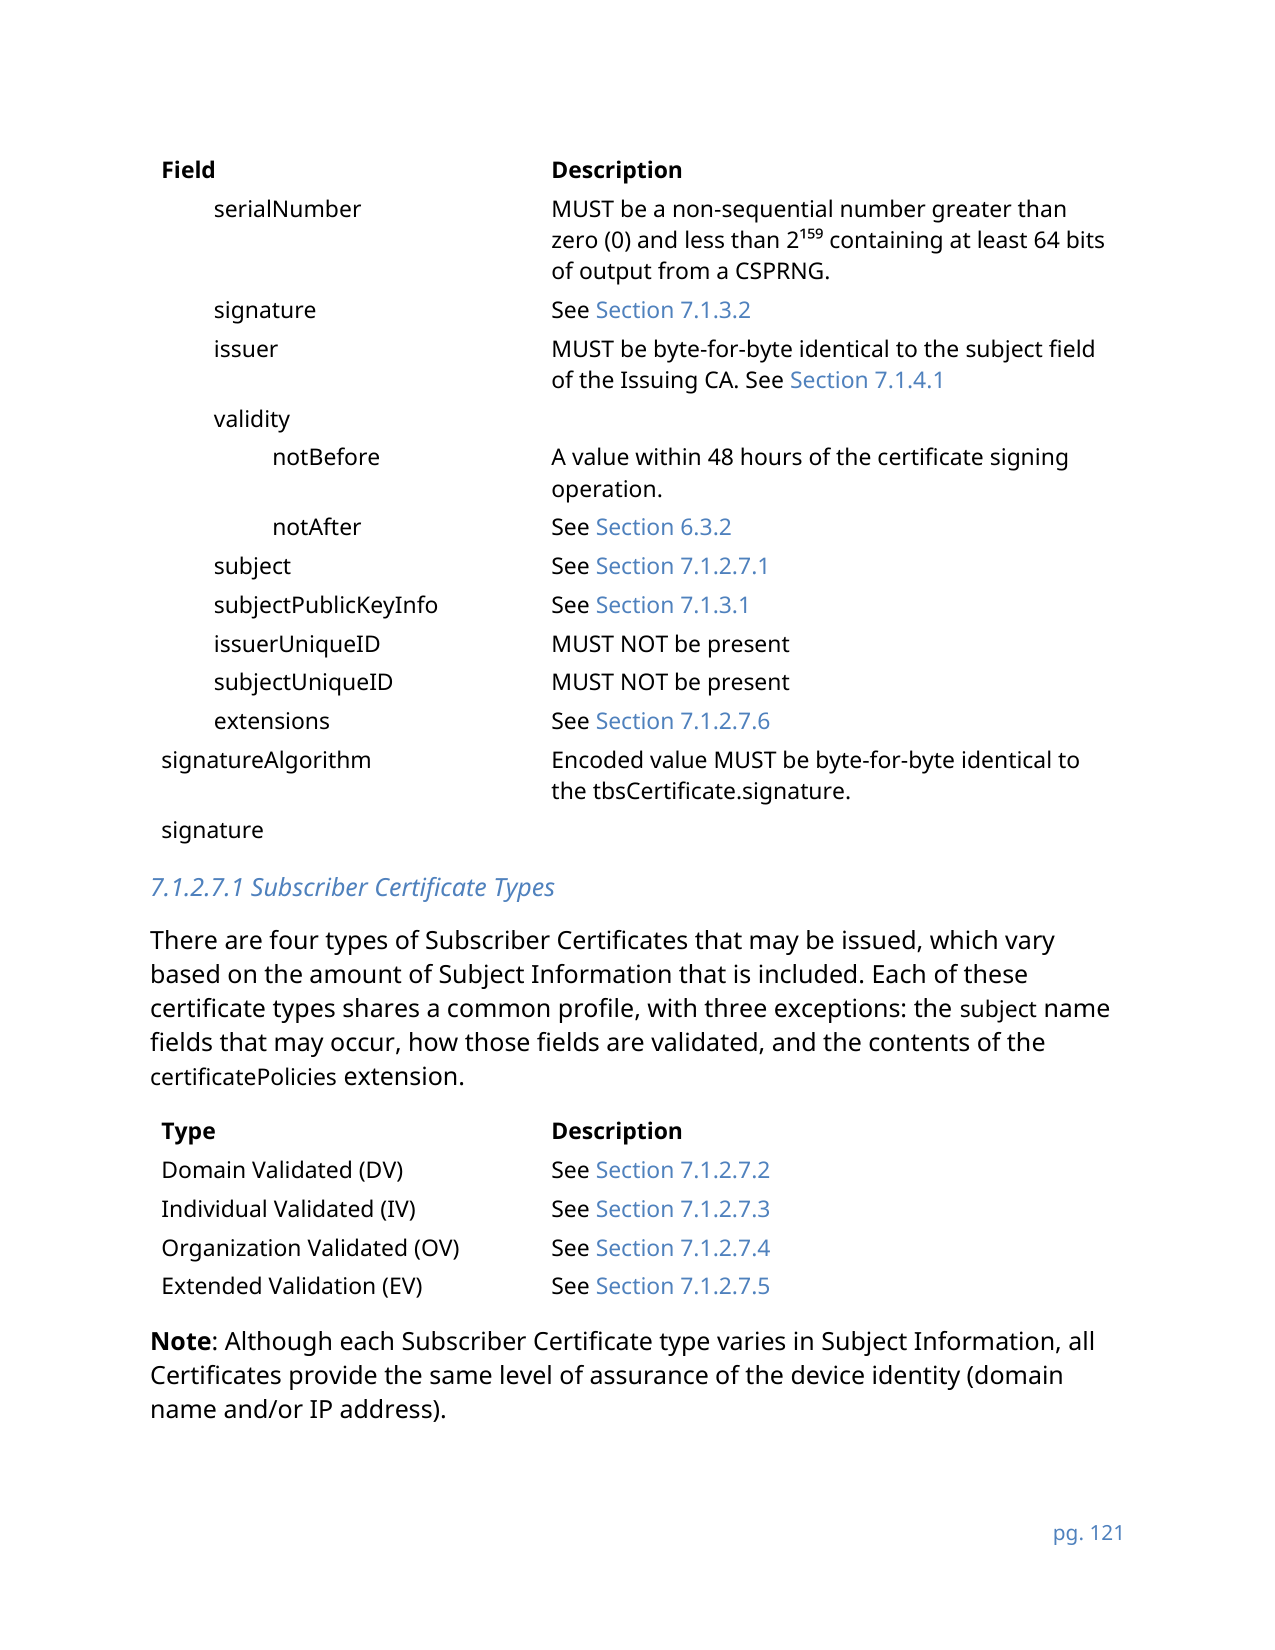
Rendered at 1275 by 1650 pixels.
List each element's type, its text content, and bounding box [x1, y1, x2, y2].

text There are four types of Subscriber Certificates that may be issued, which vary based on the amount of Subject Information that is included. Each of these certificate types shares a common profile, with three exceptions: the subject name fields that may occur, how those fields are validated, and the contents of the certificatePolicies extension. [150, 922, 1125, 1093]
subtitle 7.1.2.7.1 Subscriber Certificate Types [150, 869, 1125, 904]
text Note: Although each Subscriber Certificate type varies in Subject Information, all Certificates provide the same level of assurance of the device identity (domain name and/or IP address). [150, 1324, 1125, 1426]
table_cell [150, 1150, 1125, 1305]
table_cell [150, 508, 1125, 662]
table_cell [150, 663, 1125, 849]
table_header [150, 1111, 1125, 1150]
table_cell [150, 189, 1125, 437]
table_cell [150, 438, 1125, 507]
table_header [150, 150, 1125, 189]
